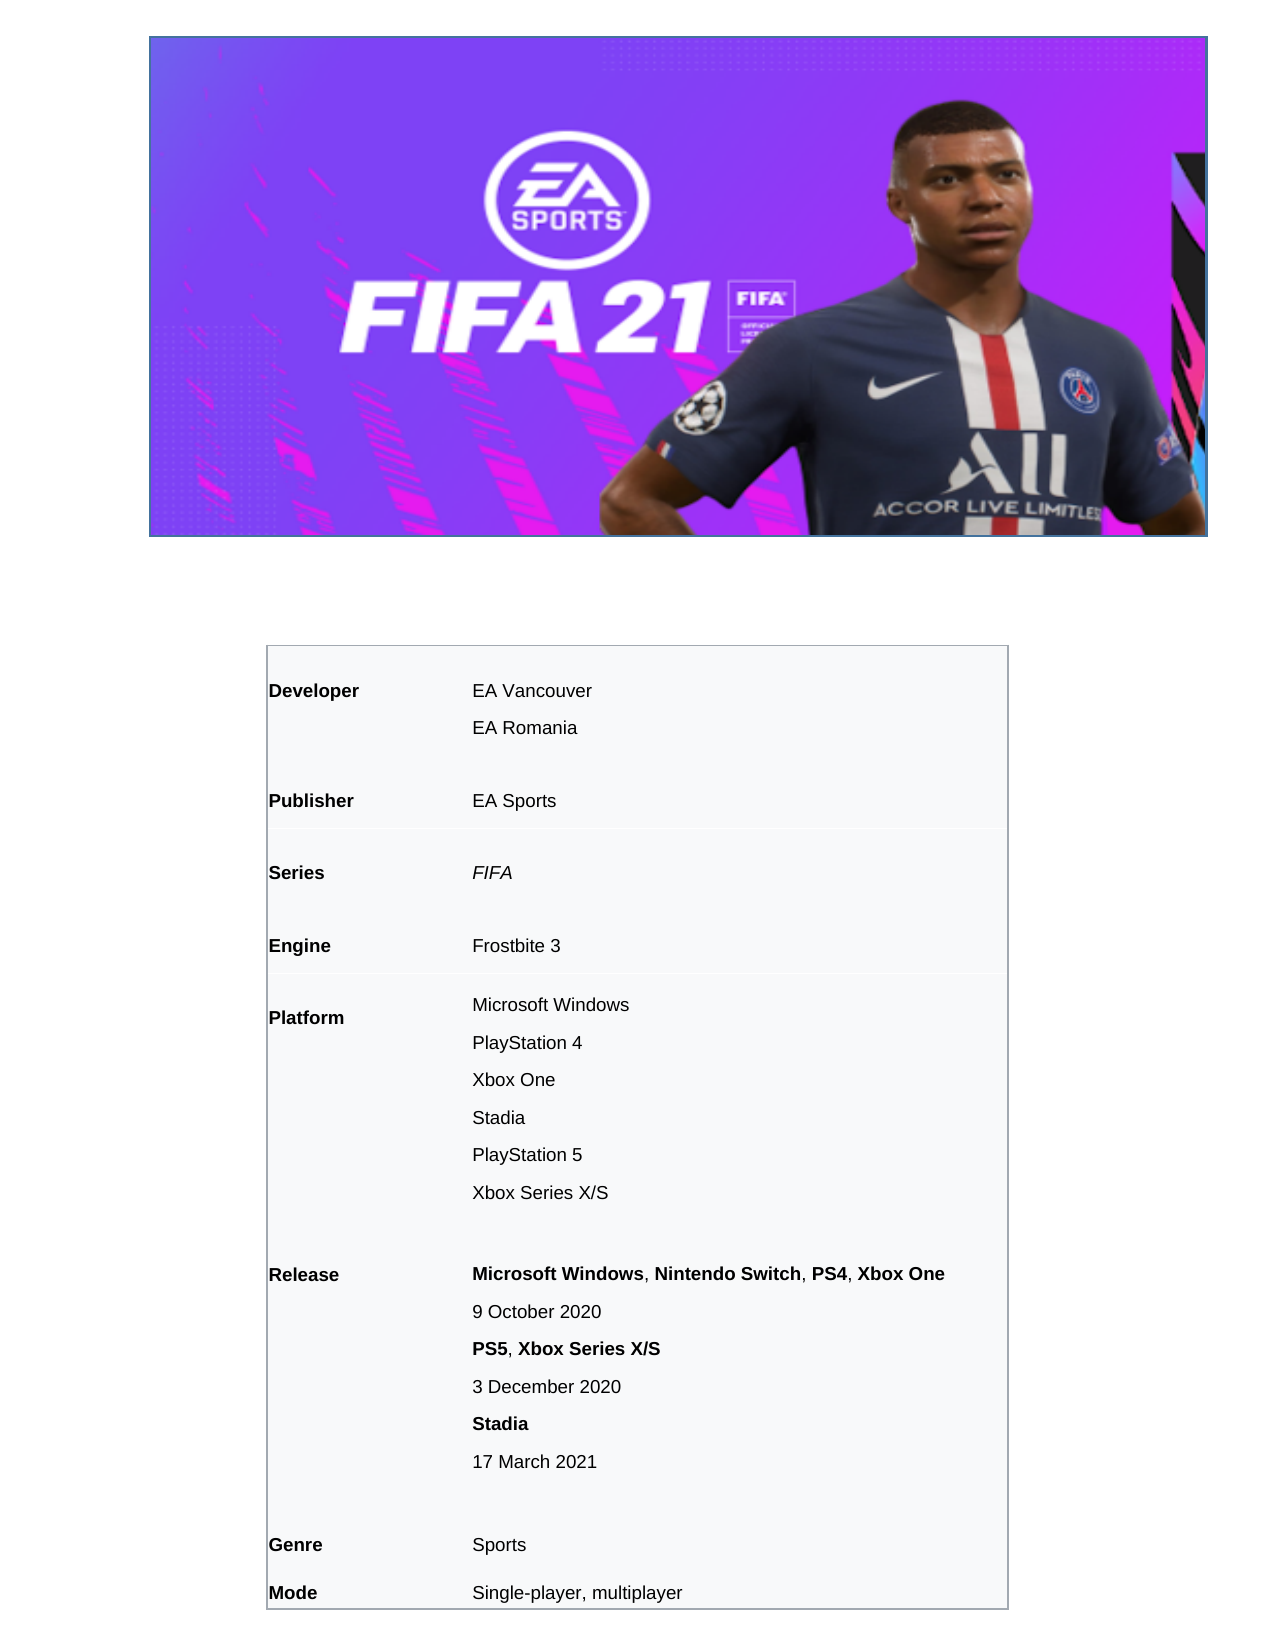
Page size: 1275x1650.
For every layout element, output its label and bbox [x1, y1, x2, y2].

picture [151, 38, 1205, 535]
